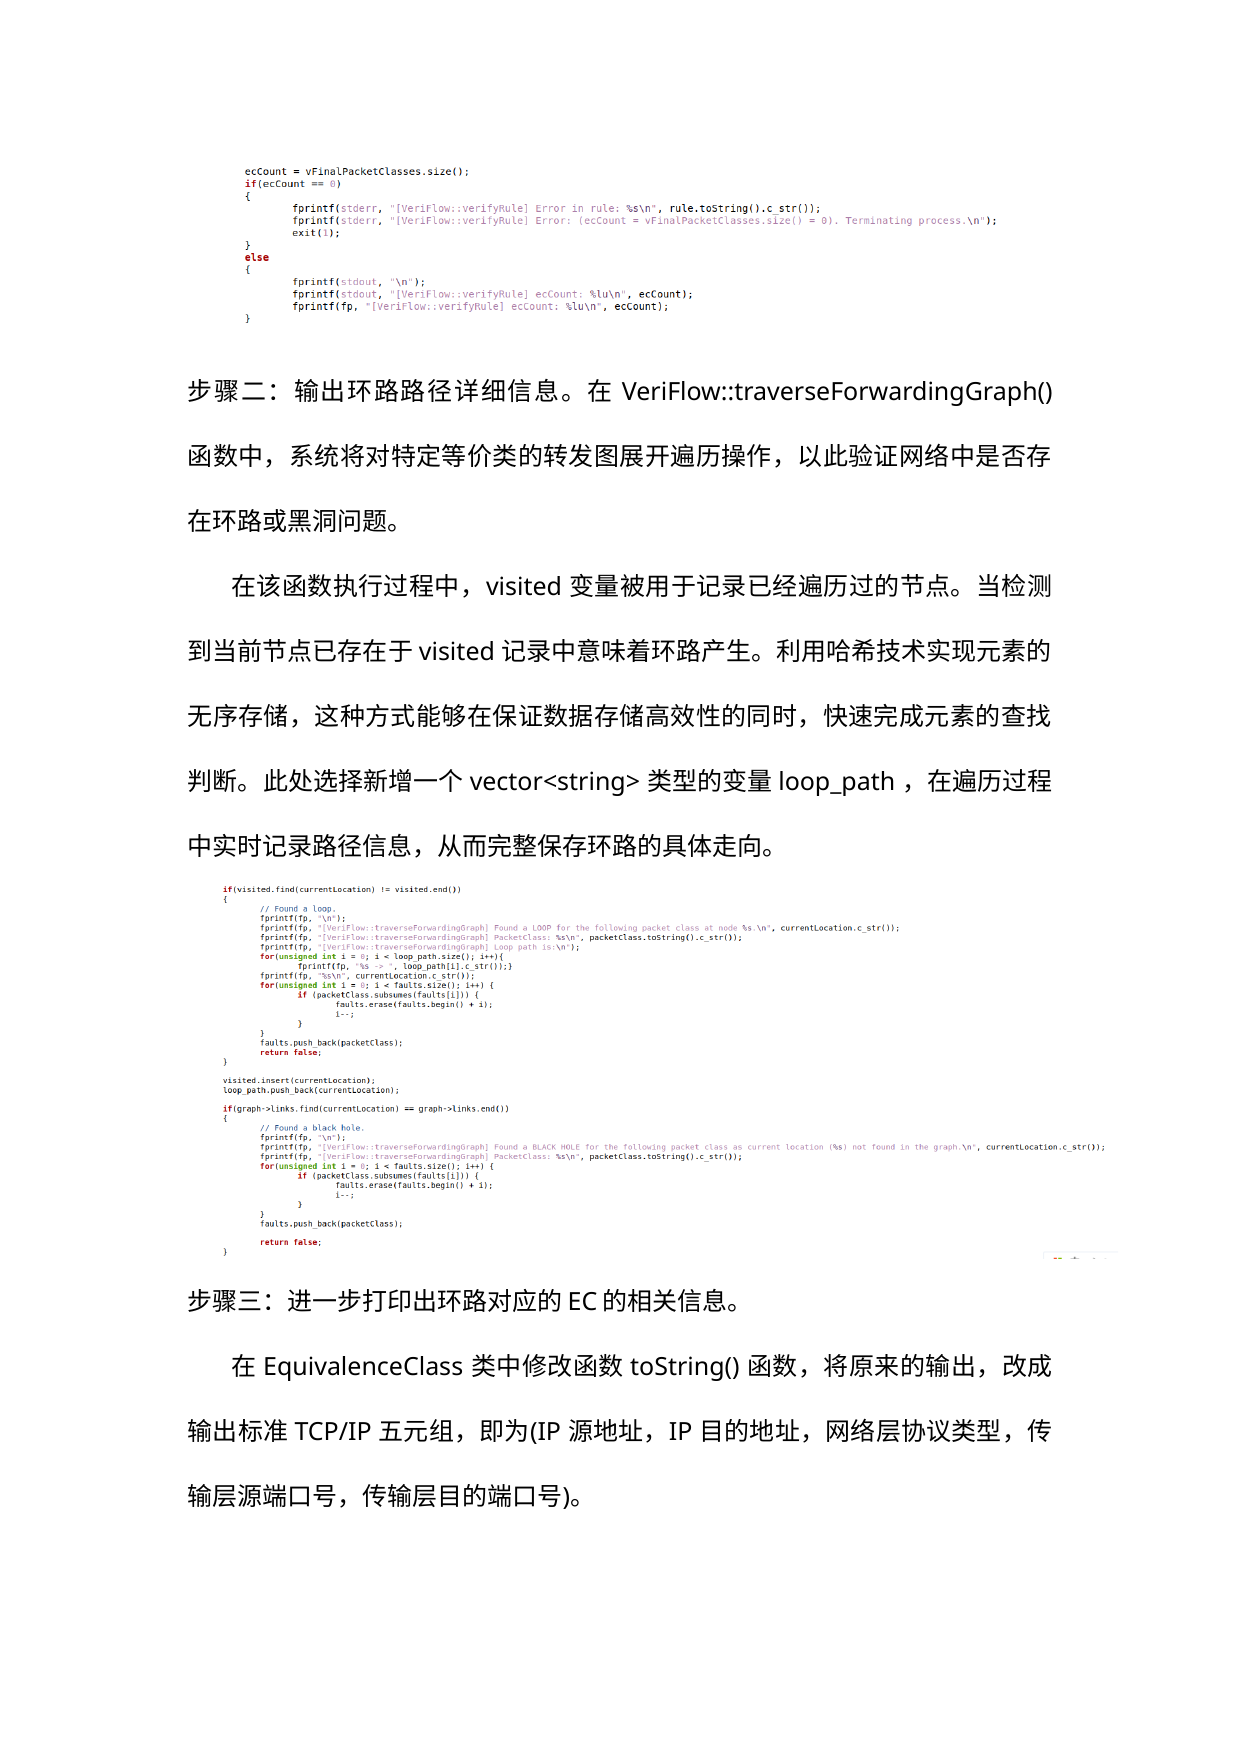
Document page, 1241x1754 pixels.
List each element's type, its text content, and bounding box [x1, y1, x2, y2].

text 在该函数执行过程中，visited 变量被用于记录已经遍历过的节点。当检测到当前节点已存在于 visited 记录中意味着环路产生。利用哈希技术实现元素的无序存储，这种方式能够在保证数据存储高效性的同时，快速完成元素的查找判断。此处选择新增一个 vector<string> 类型的变量 loop_path ，在遍历过程中实时记录路径信息，从而完整保存环路的具体走向。 [187, 552, 1053, 877]
text 步骤三：进一步打印出环路对应的EC的相关信息。 [187, 1267, 1053, 1332]
text 步骤二：输出环路路径详细信息。在 VeriFlow::traverseForwardingGraph() 函数中，系统将对特定等价类的转发图展开遍历操作，以此验证网络中是否存在环路或黑洞问题。 [187, 357, 1053, 552]
picture [187, 877, 1119, 1259]
picture [243, 162, 998, 325]
text 在 EquivalenceClass 类中修改函数 toString() 函数，将原来的输出，改成输出标准 TCP/IP 五元组，即为(IP 源地址，IP ⽬的地址，⽹络层协议类型，传输层源端⼝号，传输层⽬的端⼝号)。 [187, 1332, 1053, 1527]
